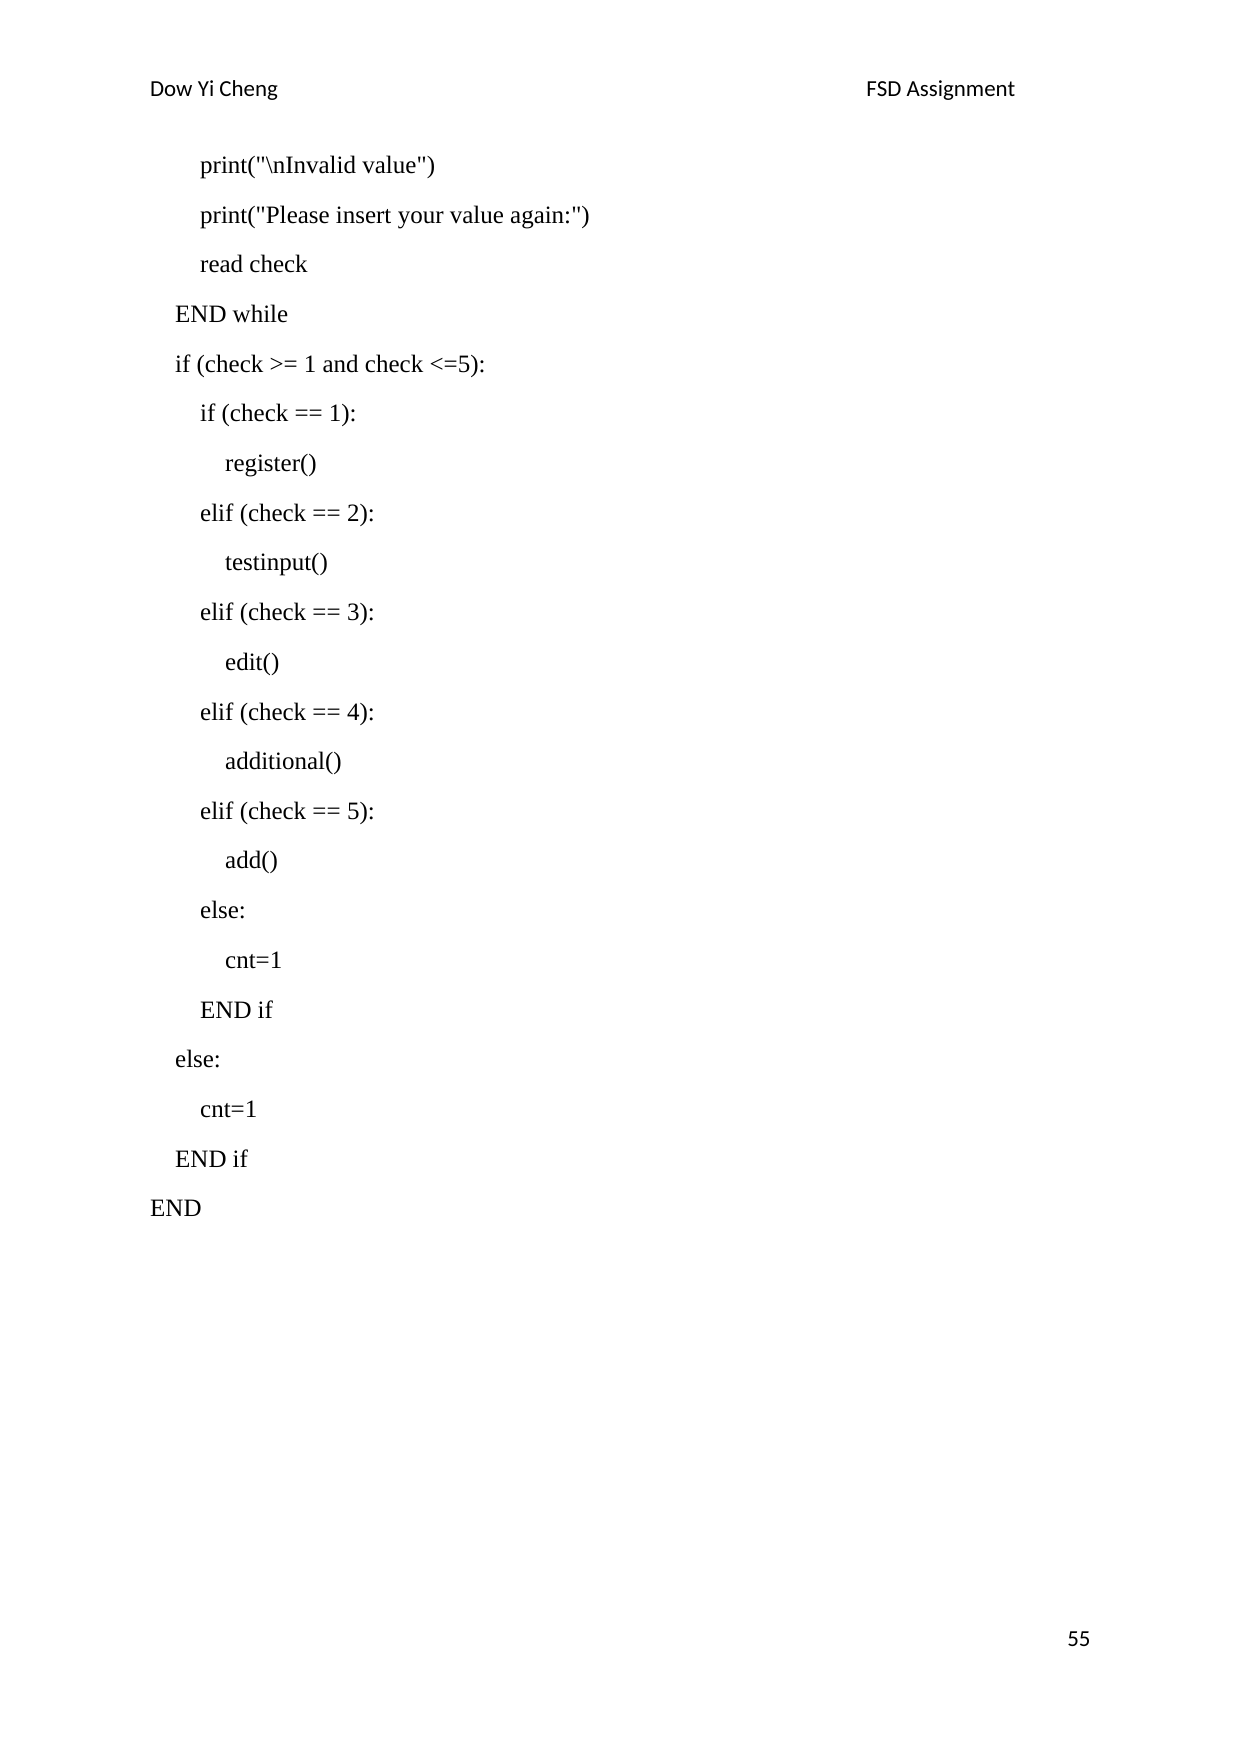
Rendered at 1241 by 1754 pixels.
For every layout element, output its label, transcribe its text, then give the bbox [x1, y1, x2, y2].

text cnt=1 [150, 945, 1090, 974]
text print("\nInvalid value") [150, 150, 1090, 179]
text additional() [150, 746, 1090, 775]
text if (check == 1): [150, 398, 1090, 427]
text elif (check == 3): [150, 597, 1090, 626]
text edit() [150, 647, 1090, 676]
text cnt=1 [150, 1094, 1090, 1123]
text else: [150, 895, 1090, 924]
text END while [150, 299, 1090, 328]
text END [150, 1193, 1090, 1222]
text else: [150, 1044, 1090, 1073]
text read check [150, 249, 1090, 278]
text elif (check == 2): [150, 498, 1090, 527]
text testinput() [150, 547, 1090, 576]
text print("Please insert your value again:") [150, 200, 1090, 228]
text elif (check == 5): [150, 796, 1090, 825]
text END if [150, 995, 1090, 1023]
text register() [150, 448, 1090, 477]
text add() [150, 846, 1090, 874]
text END if [150, 1144, 1090, 1172]
text if (check >= 1 and check <=5): [150, 349, 1090, 377]
text elif (check == 4): [150, 697, 1090, 725]
